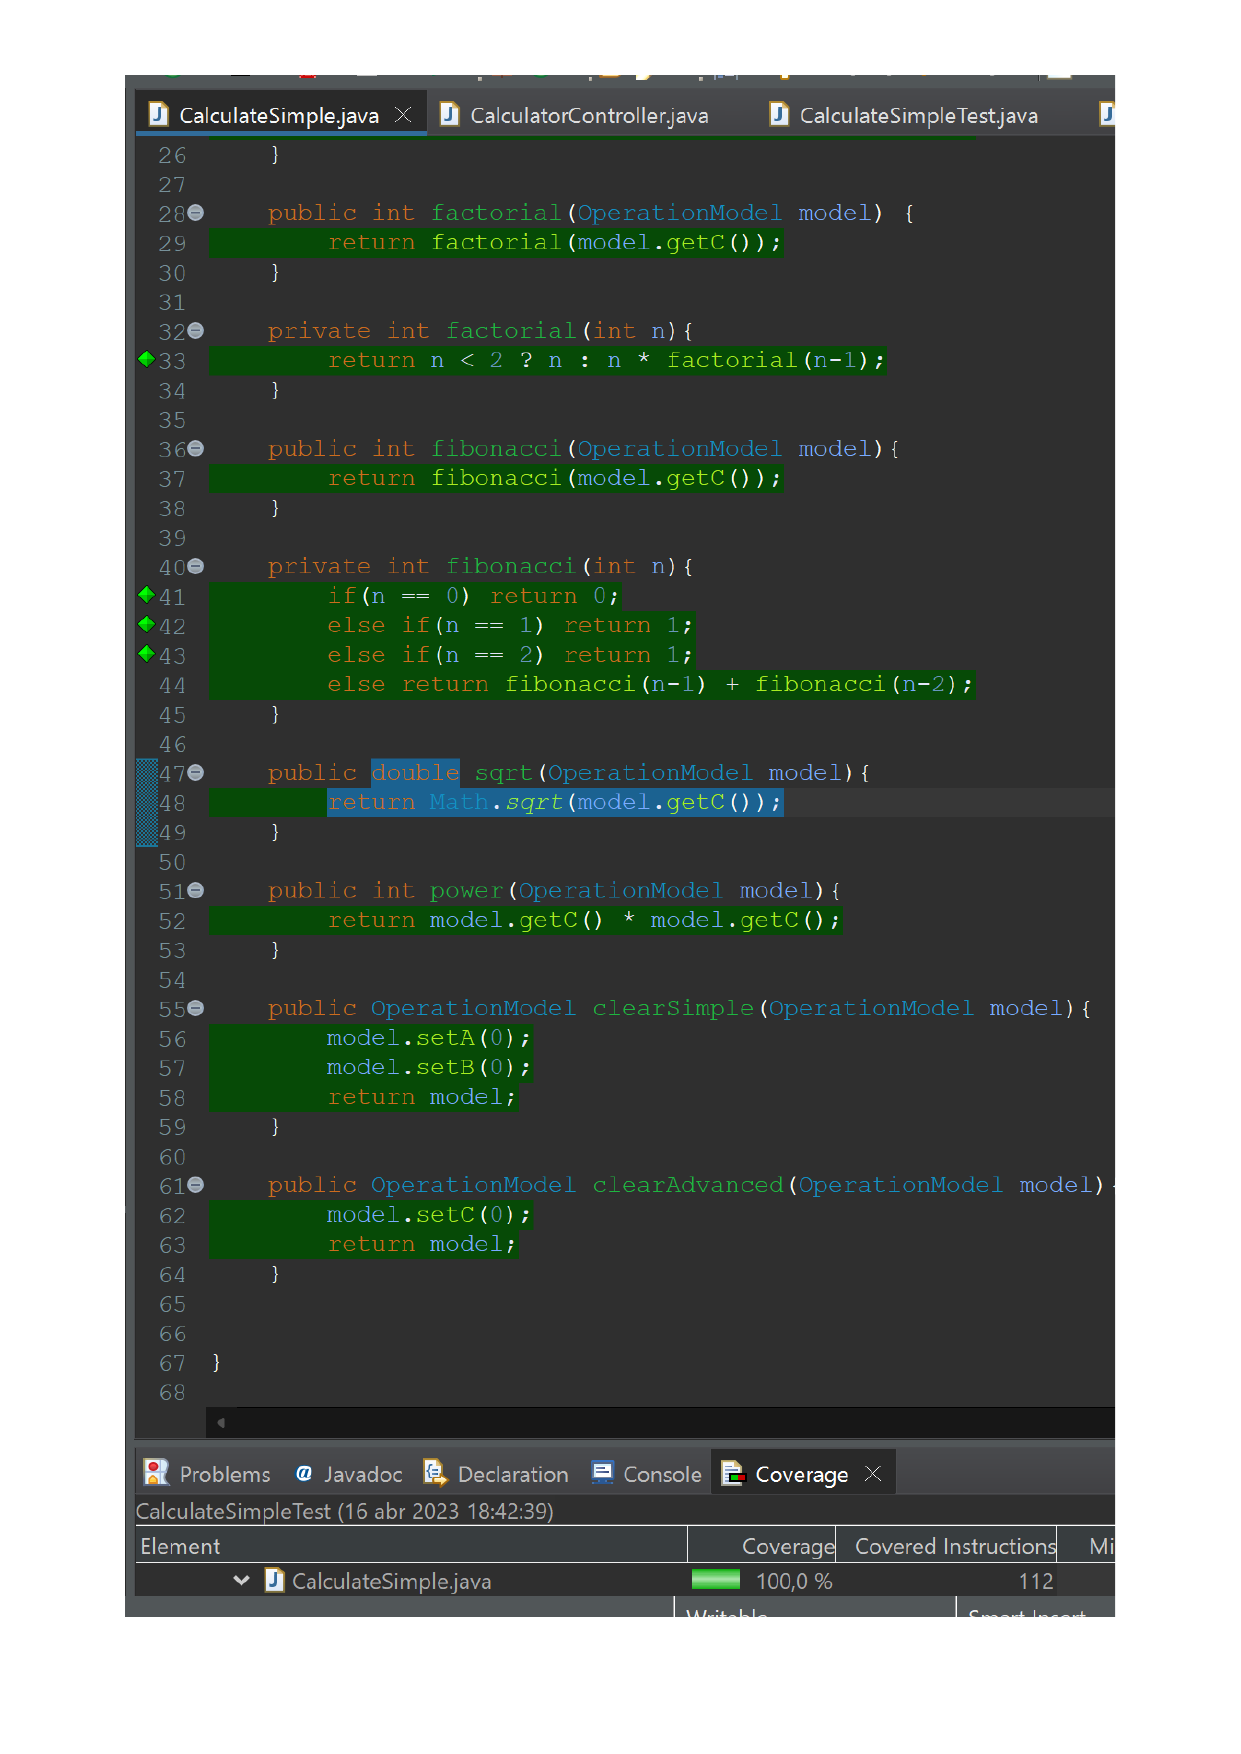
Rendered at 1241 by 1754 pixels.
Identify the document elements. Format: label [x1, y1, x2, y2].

picture [125, 75, 1116, 1617]
